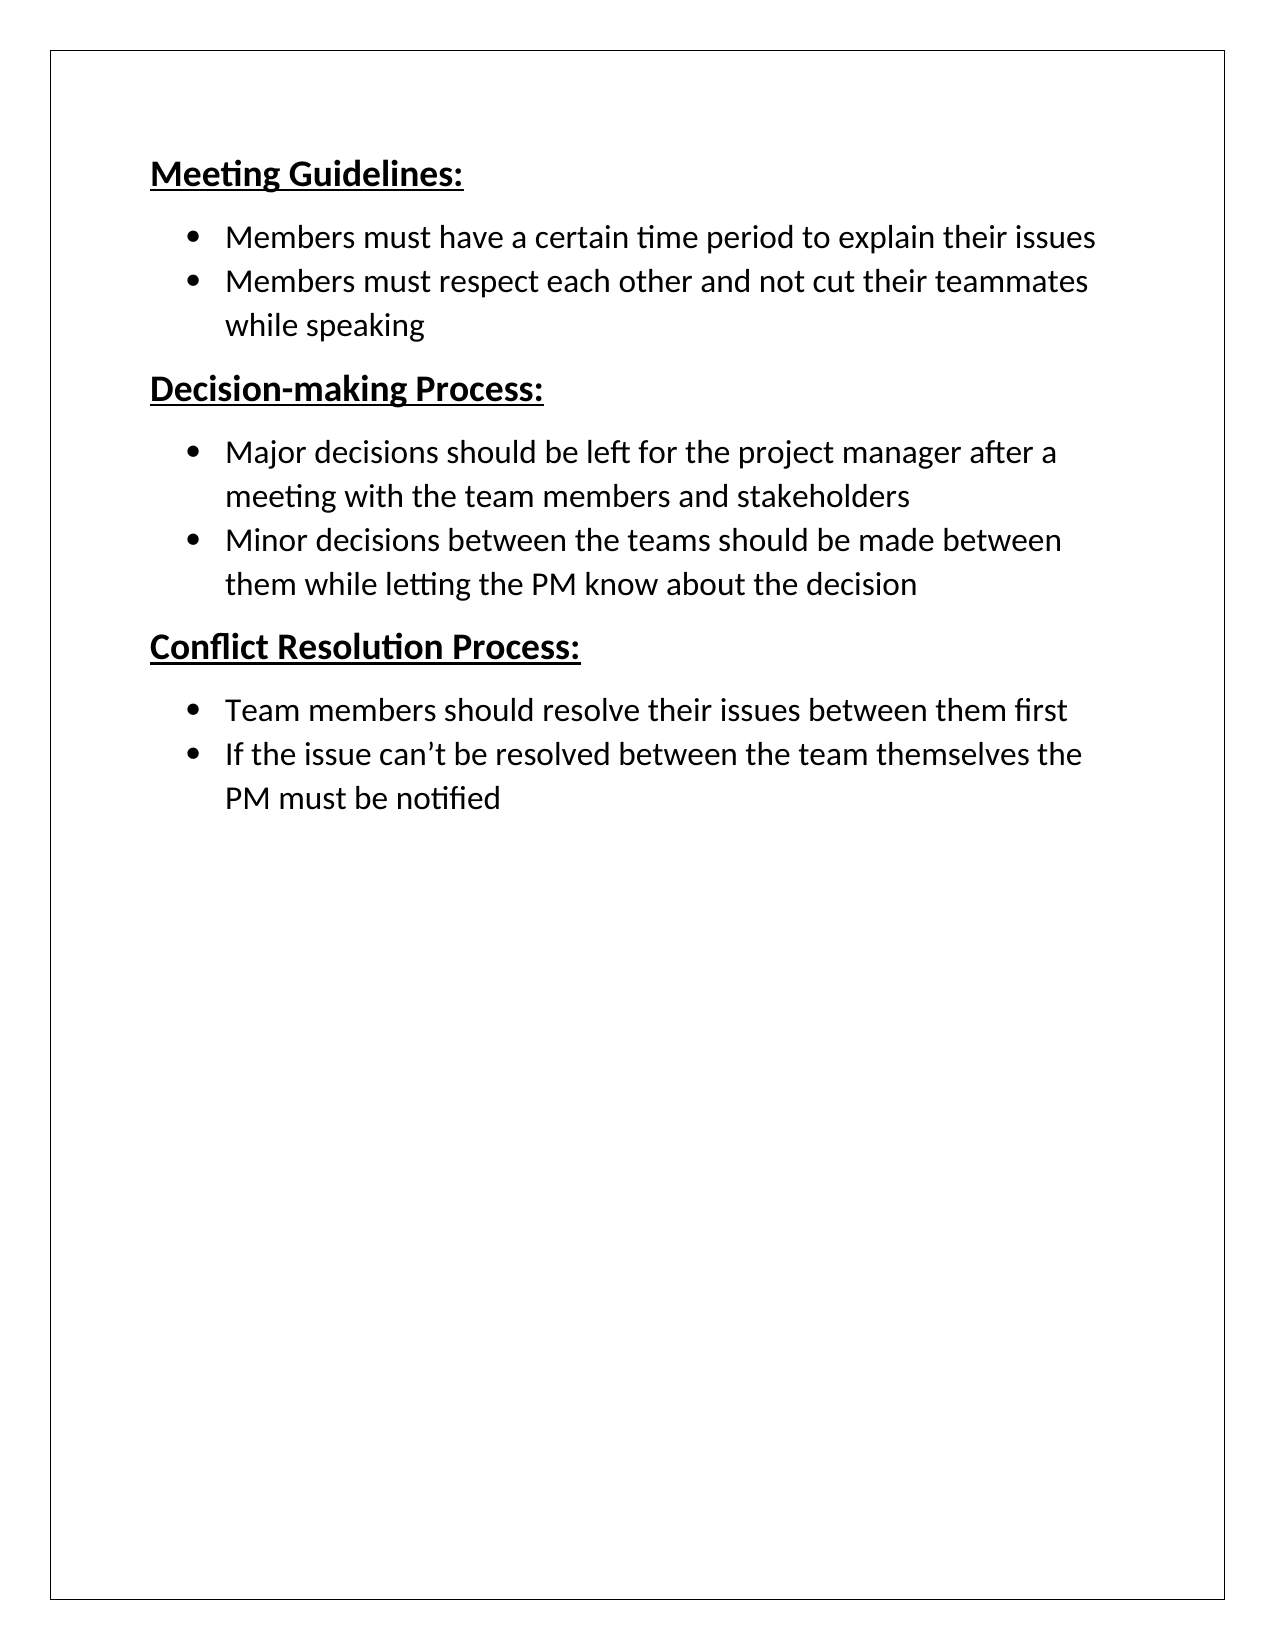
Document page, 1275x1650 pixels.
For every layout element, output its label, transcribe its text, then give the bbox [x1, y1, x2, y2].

list Members must have a certain time period to explain their issues [187, 216, 1125, 257]
list If the issue can’t be resolved between the team themselves the PM must be notified [187, 733, 1125, 818]
list Minor decisions between the teams should be made between them while letting the PM know about the decision [187, 519, 1125, 603]
list Members must respect each other and not cut their teammates while speaking [187, 260, 1125, 345]
list Major decisions should be left for the project manager after a meeting with the team members and stakeholders [187, 431, 1125, 516]
text Conflict Resolution Process: [150, 623, 1125, 669]
list Team members should resolve their issues between them first [187, 689, 1125, 730]
text Meeting Guidelines: [150, 150, 1125, 196]
text Decision-making Process: [150, 365, 1125, 411]
